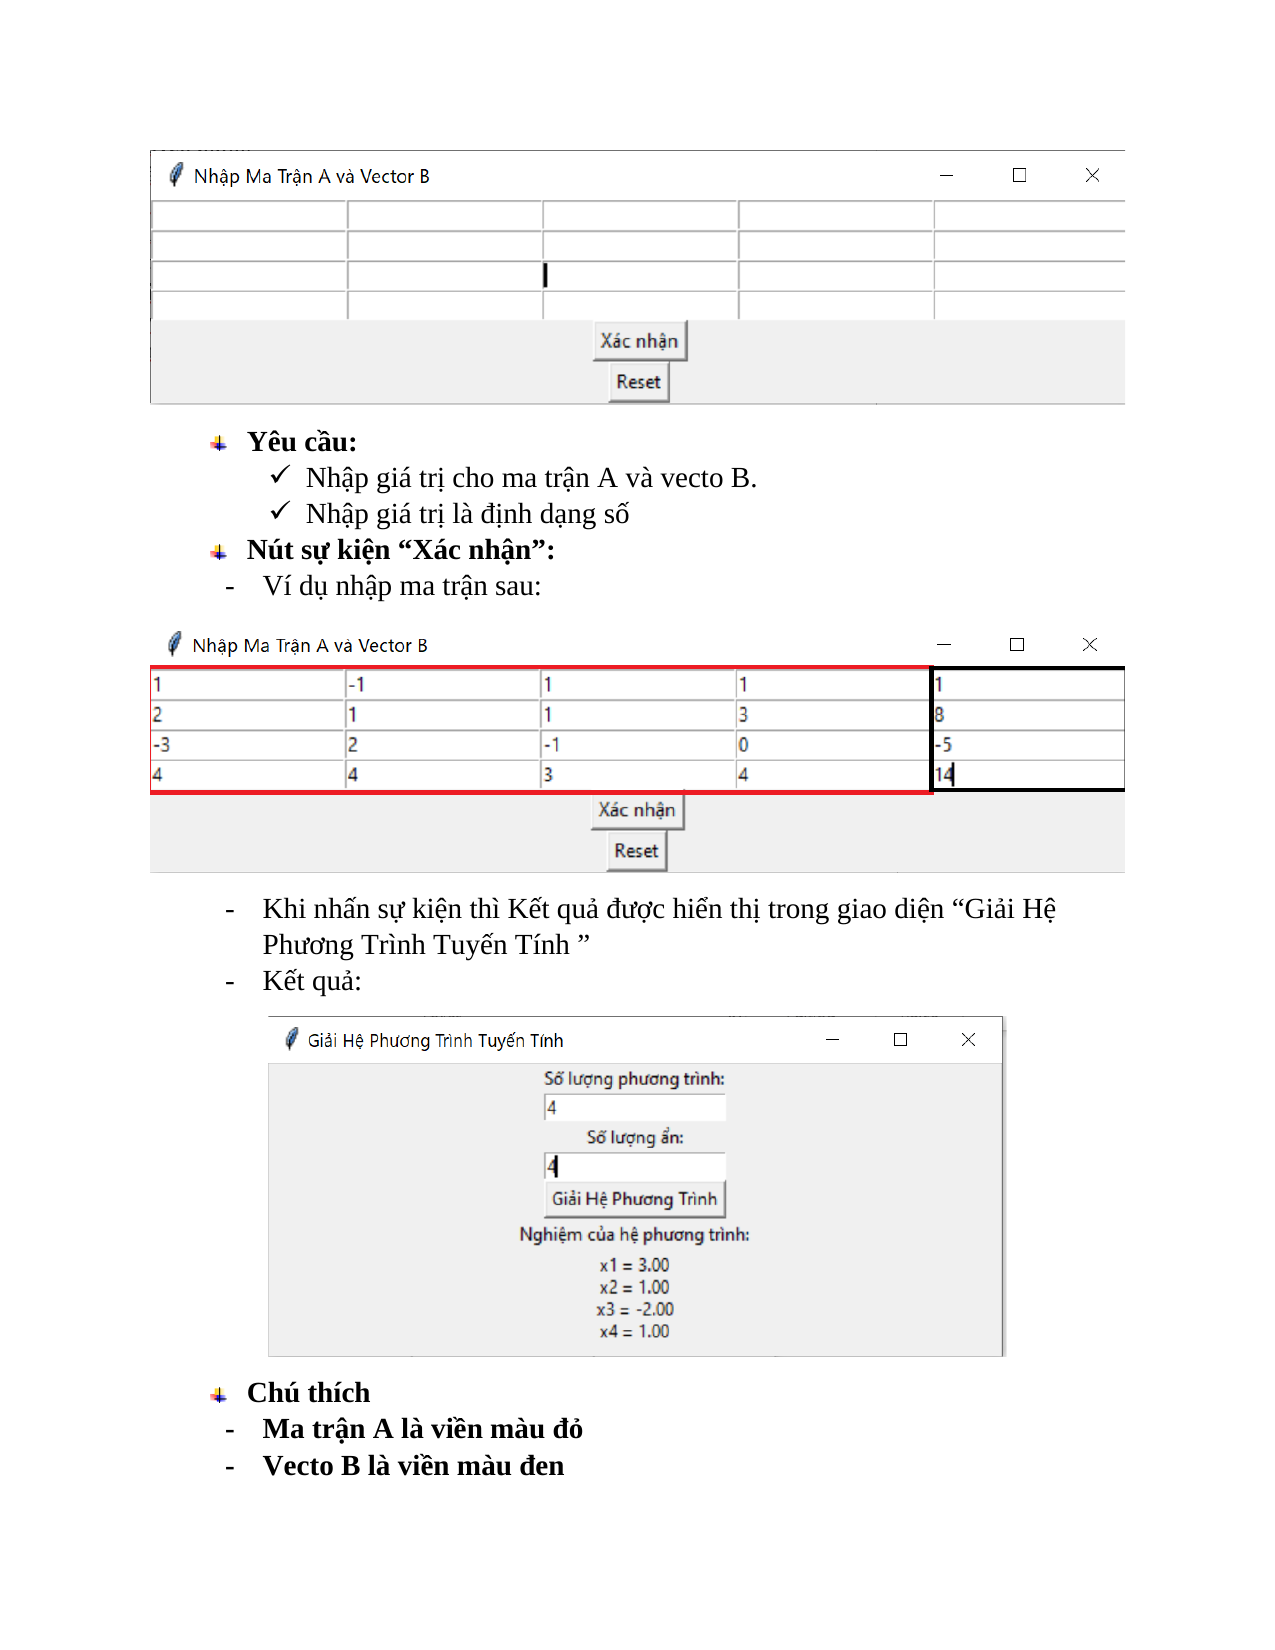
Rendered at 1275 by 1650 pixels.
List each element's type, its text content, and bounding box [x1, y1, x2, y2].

list Khi nhấn sự kiện thì Kết quả được hiển thị trong giao diện “Giải Hệ Phương Trình Tuyến Tính ” [225, 891, 1125, 961]
picture [210, 543, 227, 560]
list Kết quả: [225, 963, 1125, 997]
picture [150, 621, 1125, 873]
picture [268, 1016, 1007, 1357]
picture [210, 434, 227, 451]
list Nhập giá trị cho ma trận A và vecto B. [268, 460, 1125, 493]
picture [150, 150, 1125, 405]
list Chú thích [209, 1376, 1125, 1409]
list Nhập giá trị là định dạng số [268, 496, 1125, 530]
list Nút sự kiện “Xác nhận”: [209, 532, 1125, 566]
list Vecto B là viền màu đen [225, 1448, 1125, 1481]
list Ma trận A là viền màu đỏ [225, 1412, 1125, 1445]
picture [210, 1386, 227, 1403]
list Yêu cầu: [209, 424, 1125, 457]
list Ví dụ nhập ma trận sau: [225, 568, 1125, 602]
